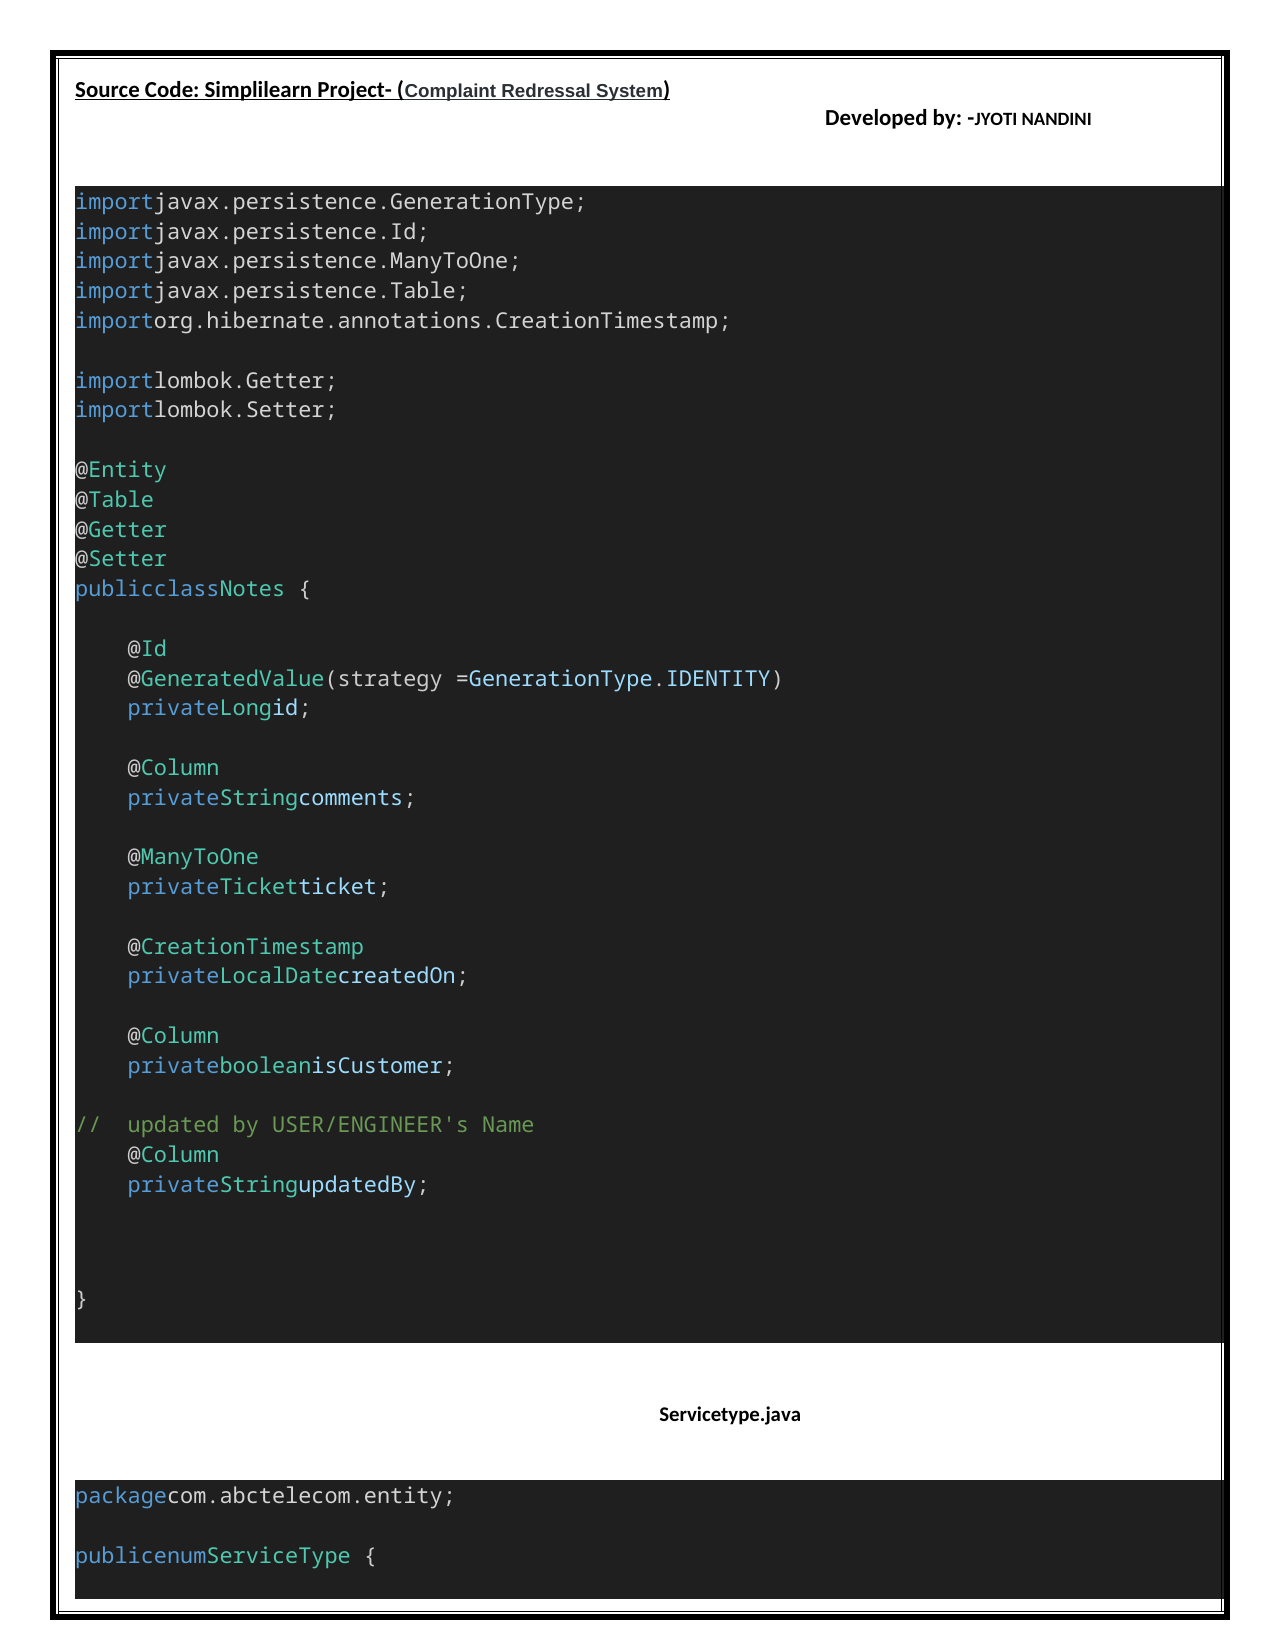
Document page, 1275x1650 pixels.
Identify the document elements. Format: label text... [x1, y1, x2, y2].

text privateTicketticket; [75, 871, 1221, 901]
text importlombok.Setter; [75, 394, 1221, 424]
text publicenumServiceType { [75, 1540, 1221, 1570]
text importjavax.persistence.ManyToOne; [75, 245, 1221, 275]
text @Id [75, 633, 1221, 662]
text privateLocalDatecreatedOn; [75, 960, 1221, 990]
text @Column [75, 1020, 1221, 1050]
text importlombok.Getter; [75, 364, 1221, 394]
text @Getter [75, 513, 1221, 543]
text @Setter [75, 543, 1221, 573]
text privateLongid; [75, 692, 1221, 722]
text @CreationTimestamp [75, 931, 1221, 960]
text importjavax.persistence.GenerationType; [75, 186, 1221, 216]
text @ManyToOne [75, 841, 1221, 871]
text publicclassNotes { [75, 573, 1221, 603]
list Servicetype.java [230, 1401, 1221, 1427]
text // updated by USER/ENGINEER's Name [75, 1109, 1221, 1139]
text privatebooleanisCustomer; [75, 1050, 1221, 1079]
text importjavax.persistence.Id; [75, 216, 1221, 245]
text @Column [75, 1139, 1221, 1169]
text privateStringupdatedBy; [75, 1169, 1221, 1199]
text @Column [75, 752, 1221, 782]
text packagecom.abctelecom.entity; [75, 1480, 1221, 1510]
text privateStringcomments; [75, 782, 1221, 811]
text @GeneratedValue(strategy =GenerationType.IDENTITY) [75, 662, 1221, 692]
text @Entity [75, 454, 1221, 484]
text importjavax.persistence.Table; [75, 275, 1221, 305]
text importorg.hibernate.annotations.CreationTimestamp; [75, 305, 1221, 335]
text } [75, 1283, 1221, 1313]
text @Table [75, 484, 1221, 513]
